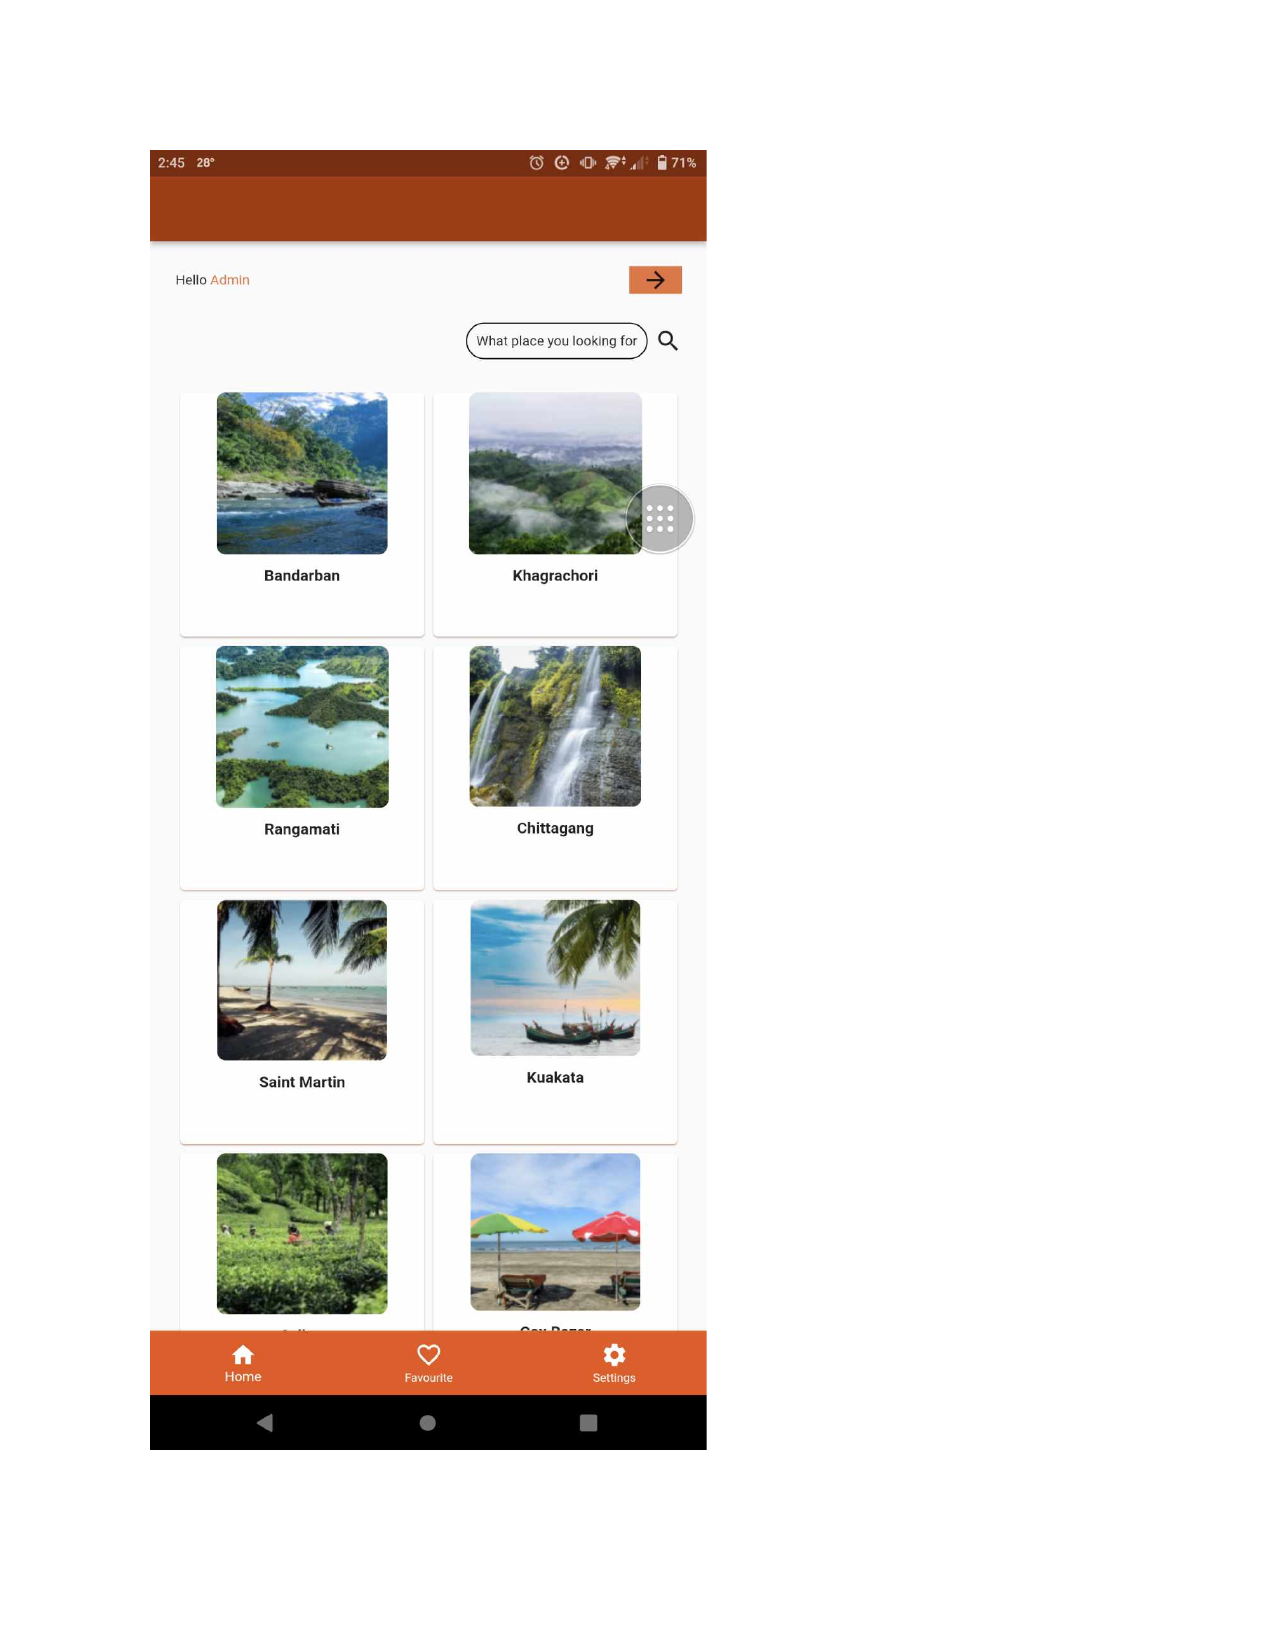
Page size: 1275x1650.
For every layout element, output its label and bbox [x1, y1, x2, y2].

picture [150, 150, 707, 1450]
